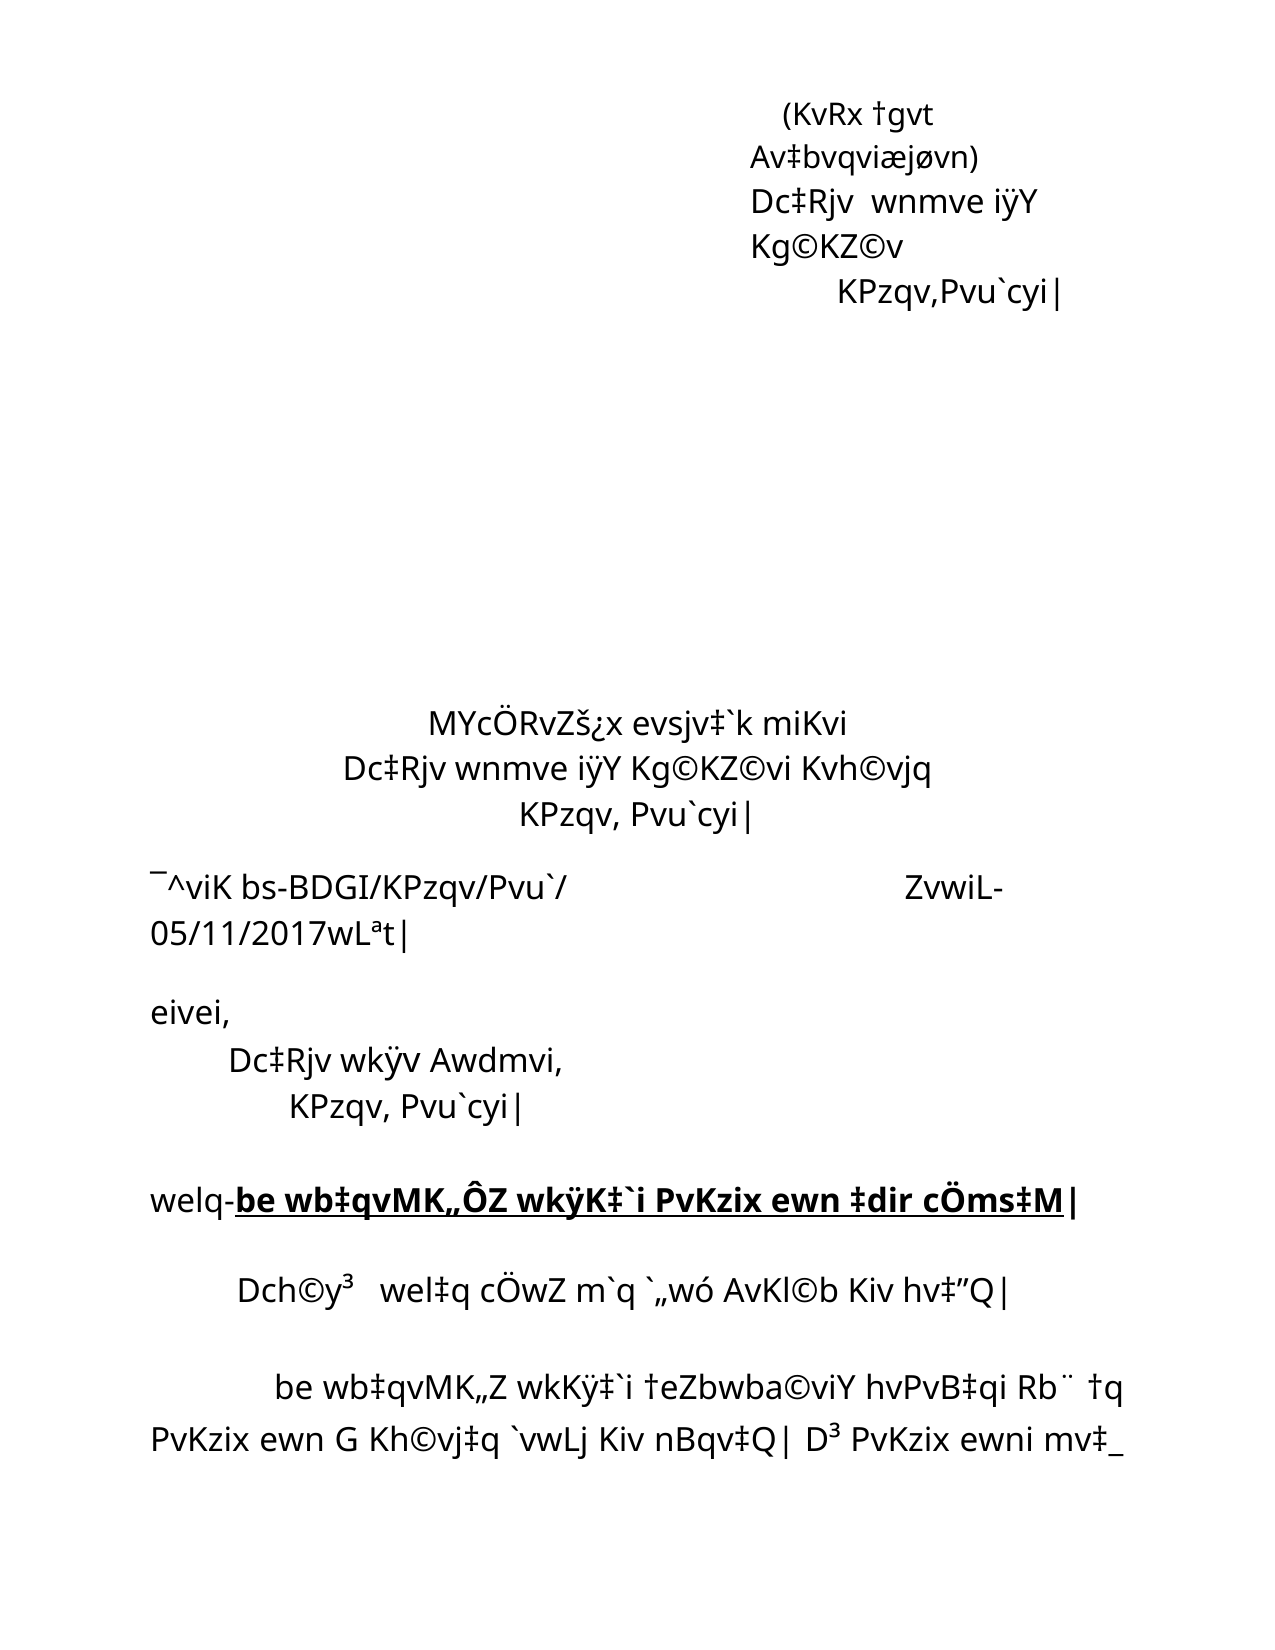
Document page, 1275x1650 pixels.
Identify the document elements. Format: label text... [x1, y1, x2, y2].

text eivei, [150, 989, 1125, 1034]
text KPzqv, Pvu`cyi| [150, 1083, 1125, 1128]
text KPzqv, Pvu`cyi| [150, 791, 1125, 836]
text KPzqv,Pvu`cyi| [750, 268, 1125, 314]
text Dc‡Rjv wnmve iÿY Kg©KZ©v [750, 177, 1125, 268]
text MYcÖRvZš¿x evsjv‡`k miKvi [150, 700, 1125, 745]
text Dch©y³ wel‡q cÖwZ m`q `„wó AvKl©b Kiv hv‡”Q| [150, 1267, 1125, 1313]
text welq-be wb‡qvMK„ÔZ wkÿK‡`i PvKzix ewn ‡dir cÖms‡M| [150, 1176, 1125, 1222]
text Dc‡Rjv wkÿv Awdmvi, [150, 1034, 1125, 1083]
text Dc‡Rjv wnmve iÿY Kg©KZ©vi Kvh©vjq [150, 745, 1125, 791]
text (KvRx †gvt Av‡bvqviæjøvn) [750, 92, 1125, 177]
text ¯^viK bs-BDGI/KPzqv/Pvu`/ ZvwiL-05/11/2017wLªt| [150, 864, 1125, 955]
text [150, 1364, 1125, 1461]
